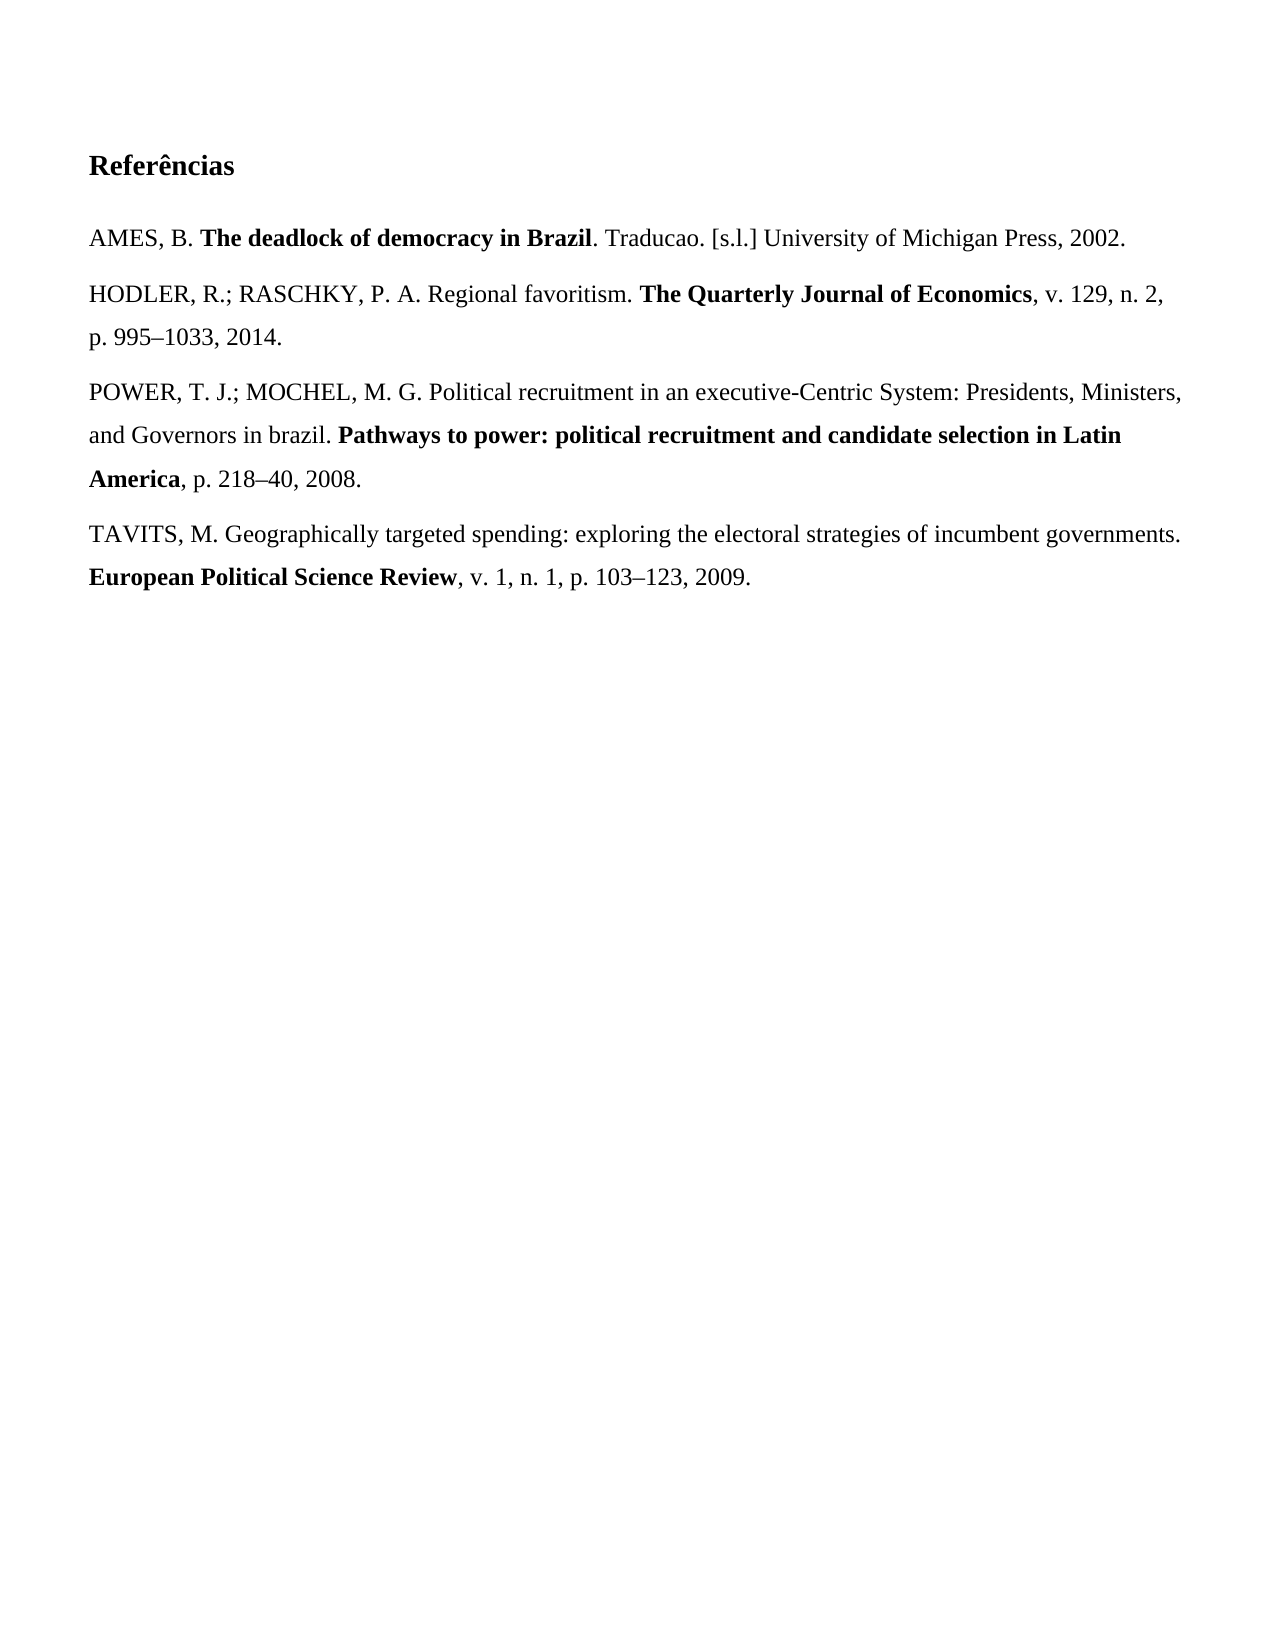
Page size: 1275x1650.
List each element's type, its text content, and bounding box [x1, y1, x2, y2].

text AMES, B. The deadlock of democracy in Brazil. Traducao. [s.l.] University of Michigan Press, 2002. [89, 223, 1186, 252]
text TAVITS, M. Geographically targeted spending: exploring the electoral strategies of incumbent governments. European Political Science Review, v. 1, n. 1, p. 103–123, 2009. [89, 519, 1186, 591]
text HODLER, R.; RASCHKY, P. A. Regional favoritism. The Quarterly Journal of Economics, v. 129, n. 2, p. 995–1033, 2014. [89, 279, 1186, 351]
subtitle Referências [89, 148, 1186, 181]
text POWER, T. J.; MOCHEL, M. G. Political recruitment in an executive-Centric System: Presidents, Ministers, and Governors in brazil. Pathways to power: political recruitment and candidate selection in Latin America, p. 218–40, 2008. [89, 377, 1186, 492]
